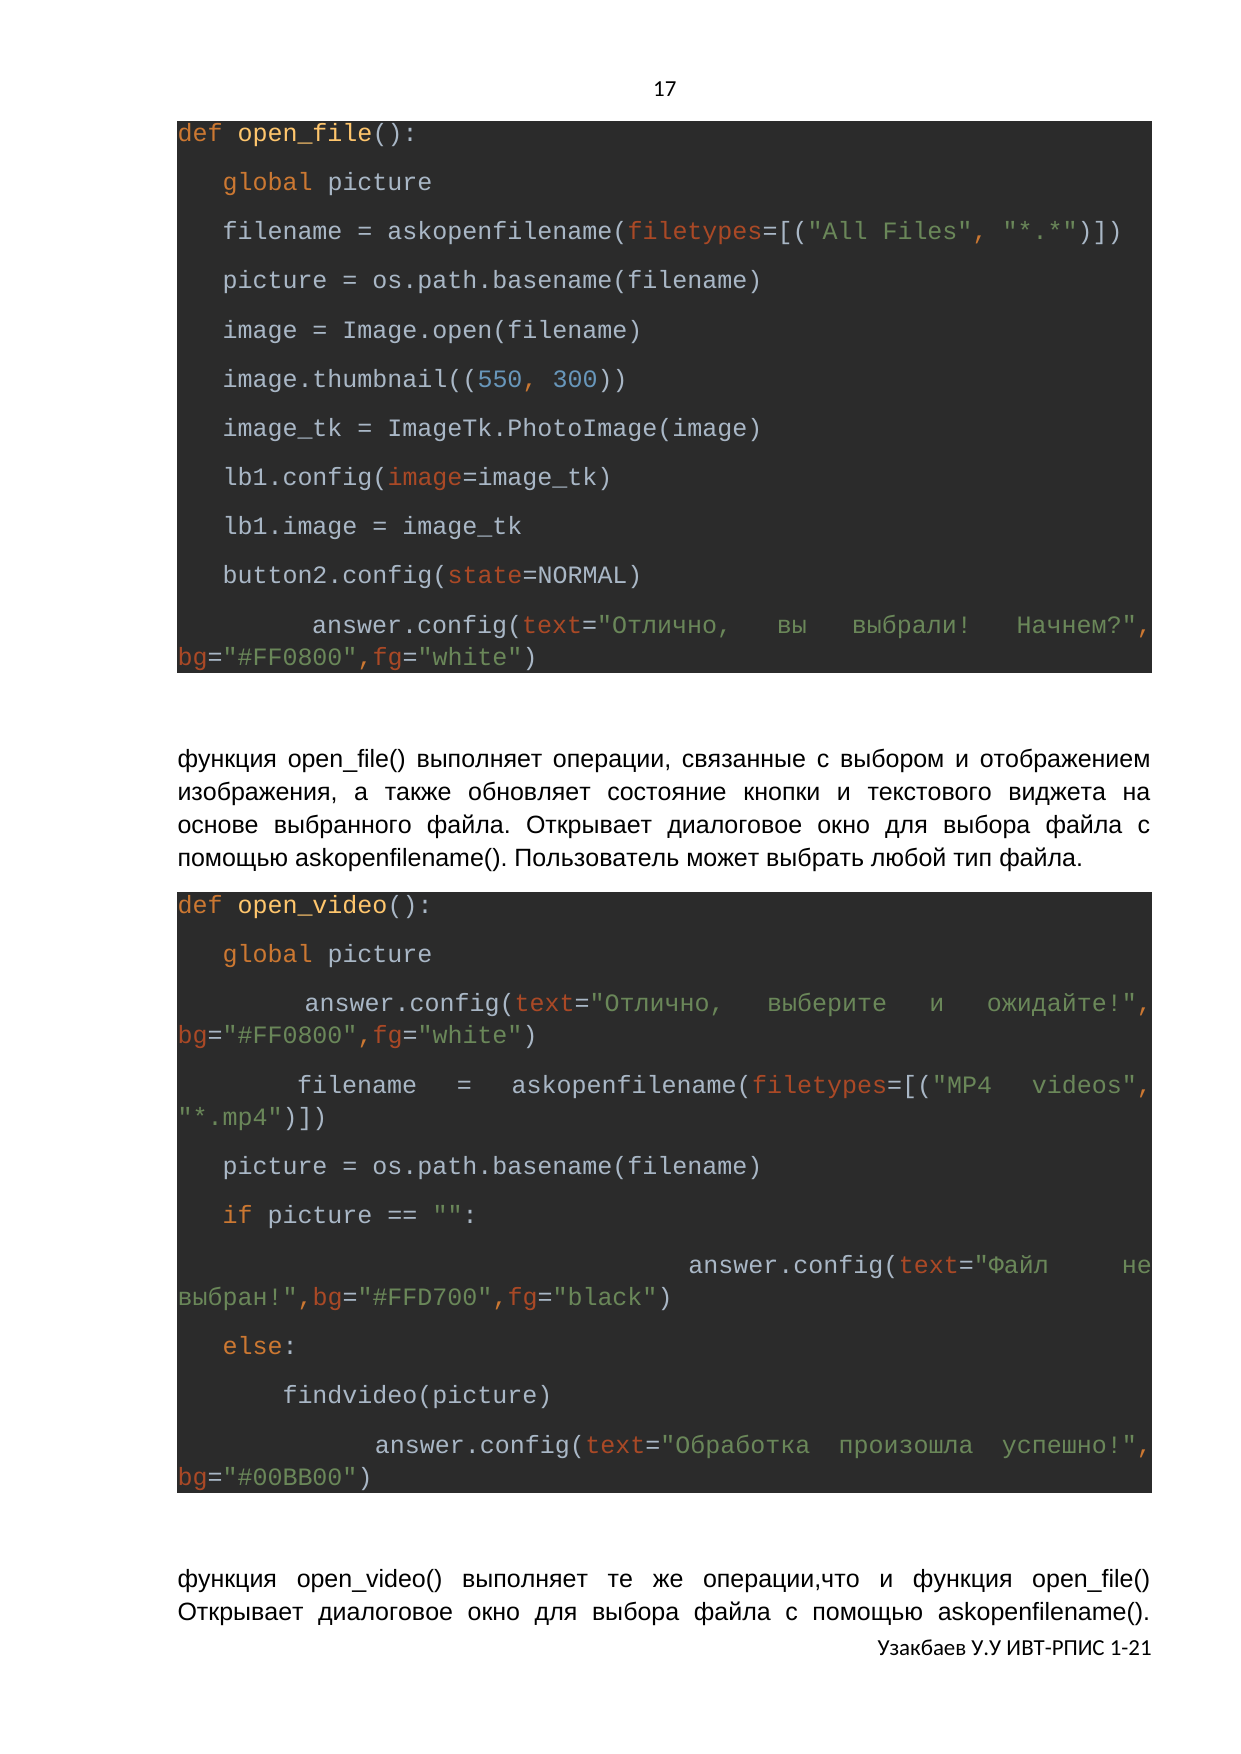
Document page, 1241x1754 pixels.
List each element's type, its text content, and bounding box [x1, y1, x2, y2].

text button2.config(state=NORMAL) [177, 563, 1152, 591]
text else: [177, 1334, 1152, 1362]
text image.thumbnail((550, 300)) [177, 366, 1152, 395]
text answer.config(text="Файл не выбран!",bg="#FFD700",fg="black") [177, 1252, 1152, 1313]
text picture = os.path.basename(filename) [177, 268, 1152, 296]
text answer.config(text="Отлично, выберите и ожидайте!", bg="#FF0800",fg="white") [177, 991, 1152, 1051]
text image = Image.open(filename) [177, 317, 1152, 346]
text image_tk = ImageTk.PhotoImage(image) [177, 416, 1152, 444]
text if picture == "": [177, 1203, 1152, 1231]
text filename = askopenfilename(filetypes=[("All Files", "*.*")]) [177, 219, 1152, 247]
text global picture [177, 170, 1152, 198]
text answer.config(text="Отлично, вы выбрали! Начнем?", bg="#FF0800",fg="white") [177, 612, 1152, 673]
text функция open_file() выполняет операции, связанные с выбором и отображением изображения, а также обновляет состояние кнопки и текстового виджета на основе выбранного файла. Открывает диалоговое окно для выбора файла с помощью askopenfilename(). Пользователь может выбрать любой тип файла. [177, 743, 1152, 871]
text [177, 1564, 1152, 1625]
text findvideo(picture) [177, 1383, 1152, 1411]
text picture = os.path.basename(filename) [177, 1154, 1152, 1182]
text lb1.image = image_tk [177, 514, 1152, 542]
text lb1.config(image=image_tk) [177, 465, 1152, 493]
text def open_video(): [177, 892, 1152, 921]
text filename = askopenfilename(filetypes=[("MP4 videos", "*.mp4")]) [177, 1072, 1152, 1133]
text answer.config(text="Обработка произошла успешно!", bg="#00BB00") [177, 1432, 1152, 1493]
text def open_file(): [177, 121, 1152, 149]
text global picture [177, 941, 1152, 970]
